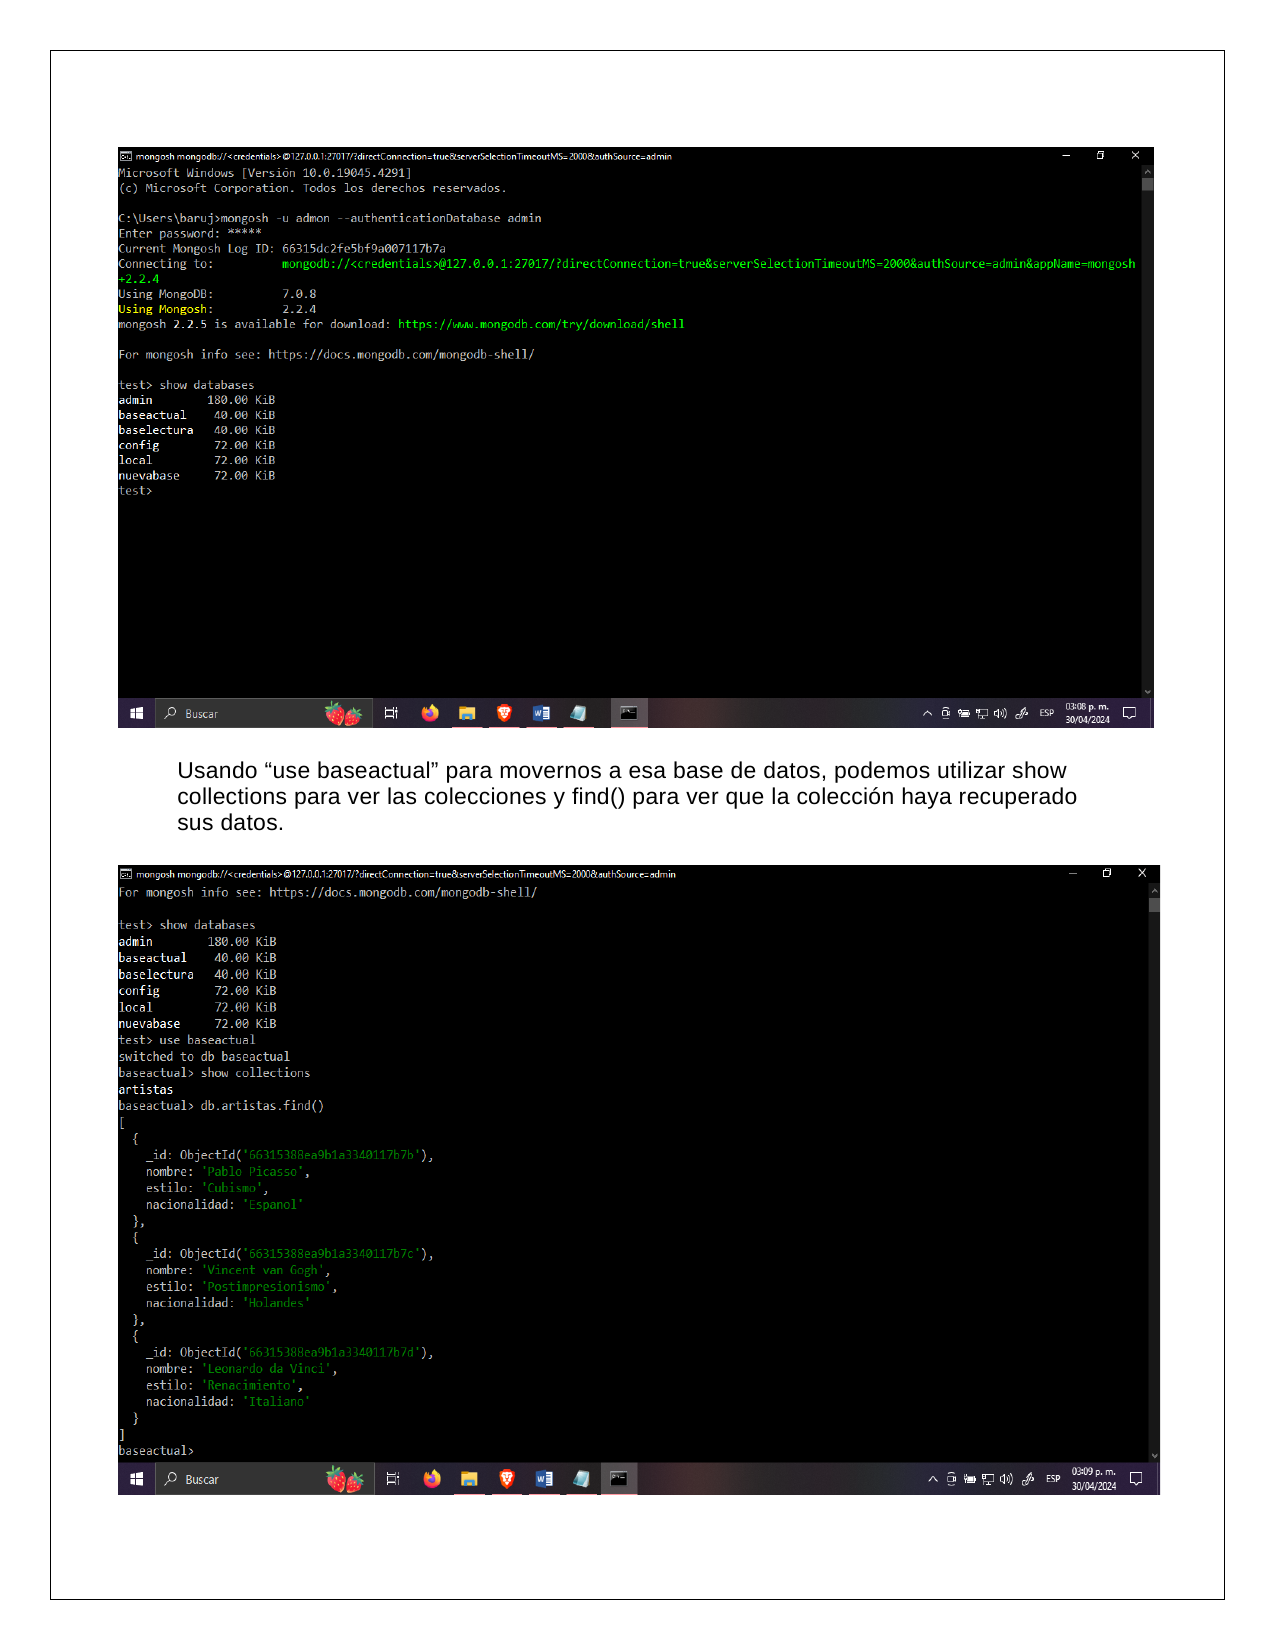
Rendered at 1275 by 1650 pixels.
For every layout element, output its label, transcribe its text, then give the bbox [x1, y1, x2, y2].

picture [118, 147, 1154, 728]
picture [118, 865, 1161, 1495]
text Usando “use baseactual” para movernos a esa base de datos, podemos utilizar show collections para ver las colecciones y find() para ver que la colección haya recuperado sus datos. [177, 757, 1098, 836]
